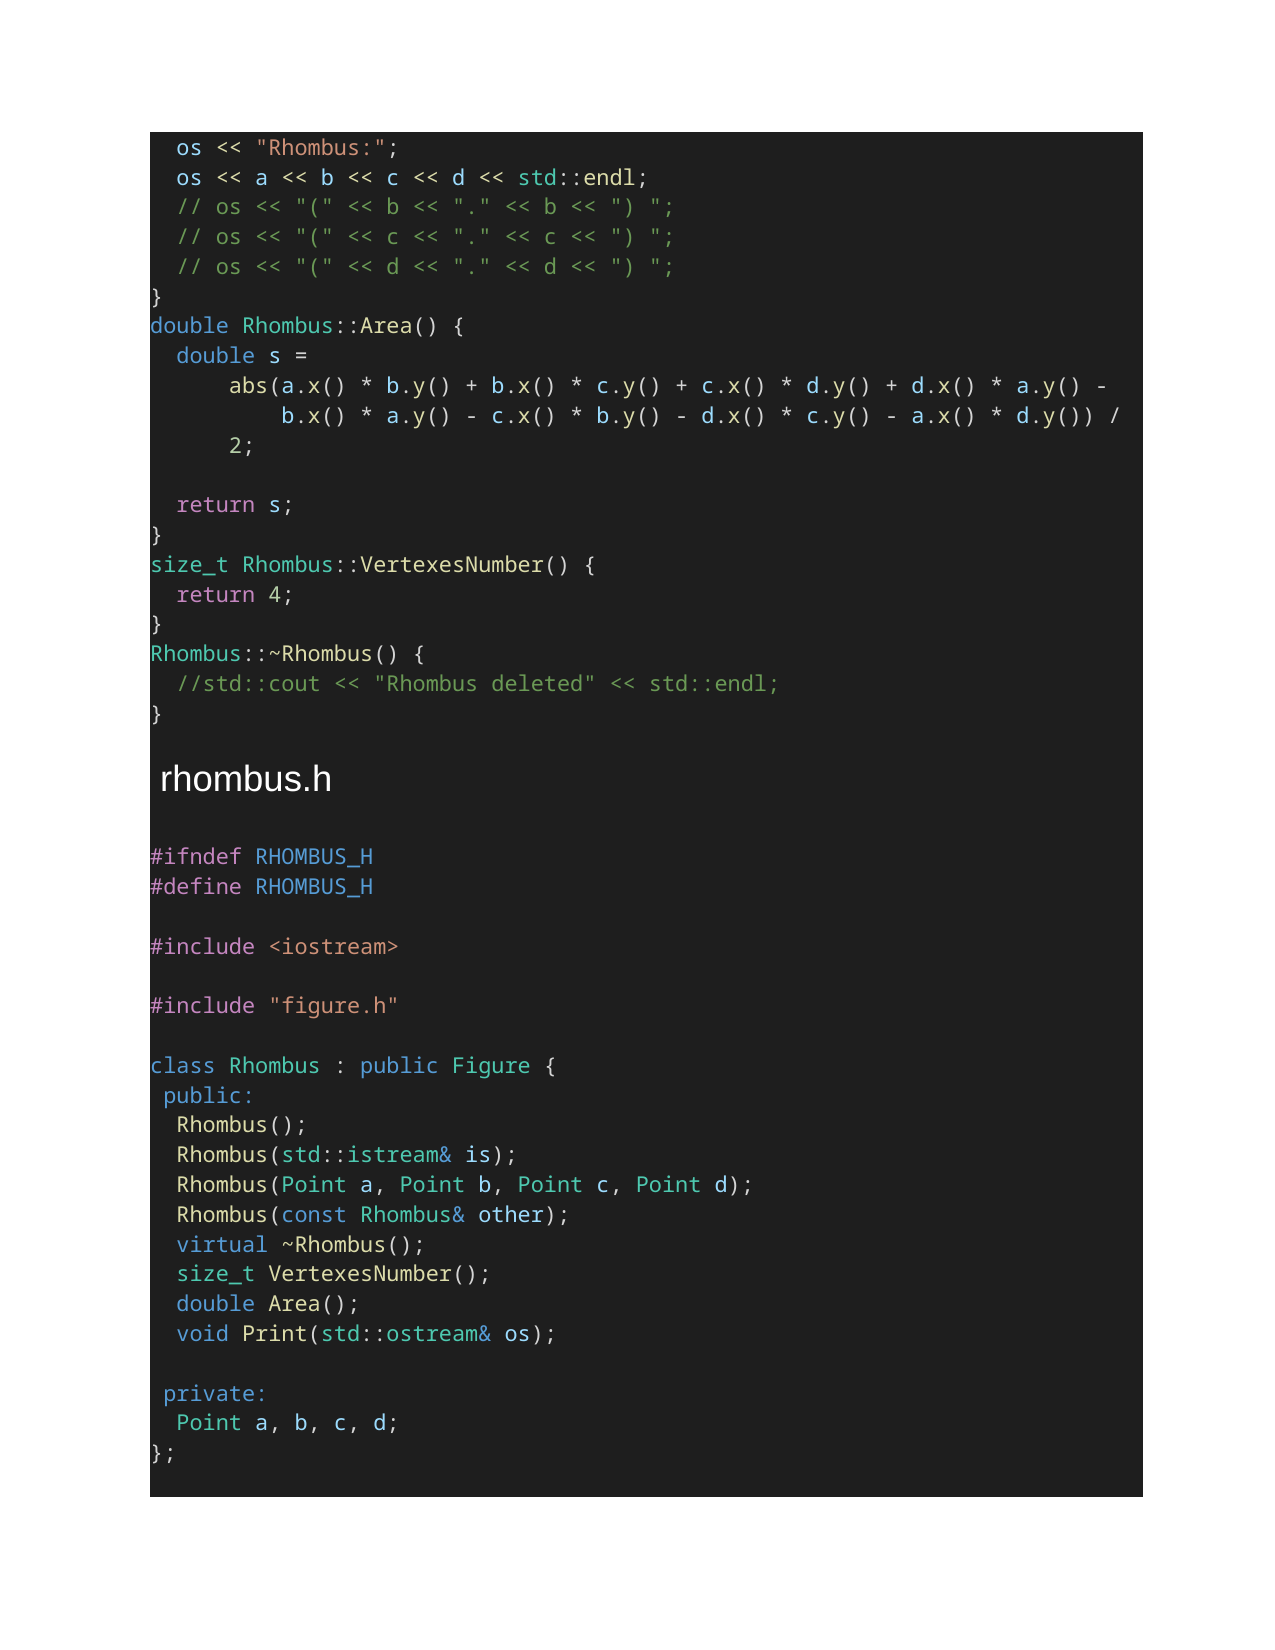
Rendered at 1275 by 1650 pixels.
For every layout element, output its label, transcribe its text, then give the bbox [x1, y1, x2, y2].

text size_t Rhombus::VertexesNumber() { [150, 549, 1143, 579]
text class Rhombus : public Figure { [150, 1050, 1143, 1080]
text 2; [150, 430, 1143, 459]
text #include "figure.h" [150, 990, 1143, 1020]
text abs(a.x() * b.y() + b.x() * c.y() + c.x() * d.y() + d.x() * a.y() - [150, 370, 1143, 400]
text #define RHOMBUS_H [150, 871, 1143, 901]
text // os << "(" << b << "." << b << ") "; [150, 191, 1143, 221]
text // os << "(" << d << "." << d << ") "; [150, 251, 1143, 281]
text rhombus.h #ifndef RHOMBUS_H [150, 757, 1143, 871]
text virtual ~Rhombus(); [150, 1229, 1143, 1258]
text Point a, b, c, d; [150, 1407, 1143, 1437]
text void Print(std::ostream& os); [150, 1318, 1143, 1348]
text } [150, 281, 1143, 311]
text private: [150, 1378, 1143, 1407]
text double Rhombus::Area() { [150, 311, 1143, 340]
text Rhombus::~Rhombus() { [150, 638, 1143, 668]
text return s; [150, 489, 1143, 519]
text Rhombus(Point a, Point b, Point c, Point d); [150, 1169, 1143, 1199]
text // os << "(" << c << "." << c << ") "; [150, 221, 1143, 251]
text Rhombus(std::istream& is); [150, 1139, 1143, 1169]
text } [150, 698, 1143, 728]
text os << a << b << c << d << std::endl; [150, 162, 1143, 191]
text } [150, 519, 1143, 549]
text public: [150, 1080, 1143, 1109]
text double s = [150, 340, 1143, 370]
text //std::cout << "Rhombus deleted" << std::endl; [150, 668, 1143, 698]
text #include <iostream> [150, 931, 1143, 961]
text double Area(); [150, 1288, 1143, 1318]
text } [150, 608, 1143, 638]
text size_t VertexesNumber(); [150, 1258, 1143, 1288]
text b.x() * a.y() - c.x() * b.y() - d.x() * c.y() - a.x() * d.y()) / [150, 400, 1143, 430]
text Rhombus(); [150, 1109, 1143, 1139]
text Rhombus(const Rhombus& other); [150, 1199, 1143, 1229]
text return 4; [150, 579, 1143, 608]
text os << "Rhombus:"; [150, 132, 1143, 162]
text }; [150, 1437, 1143, 1467]
